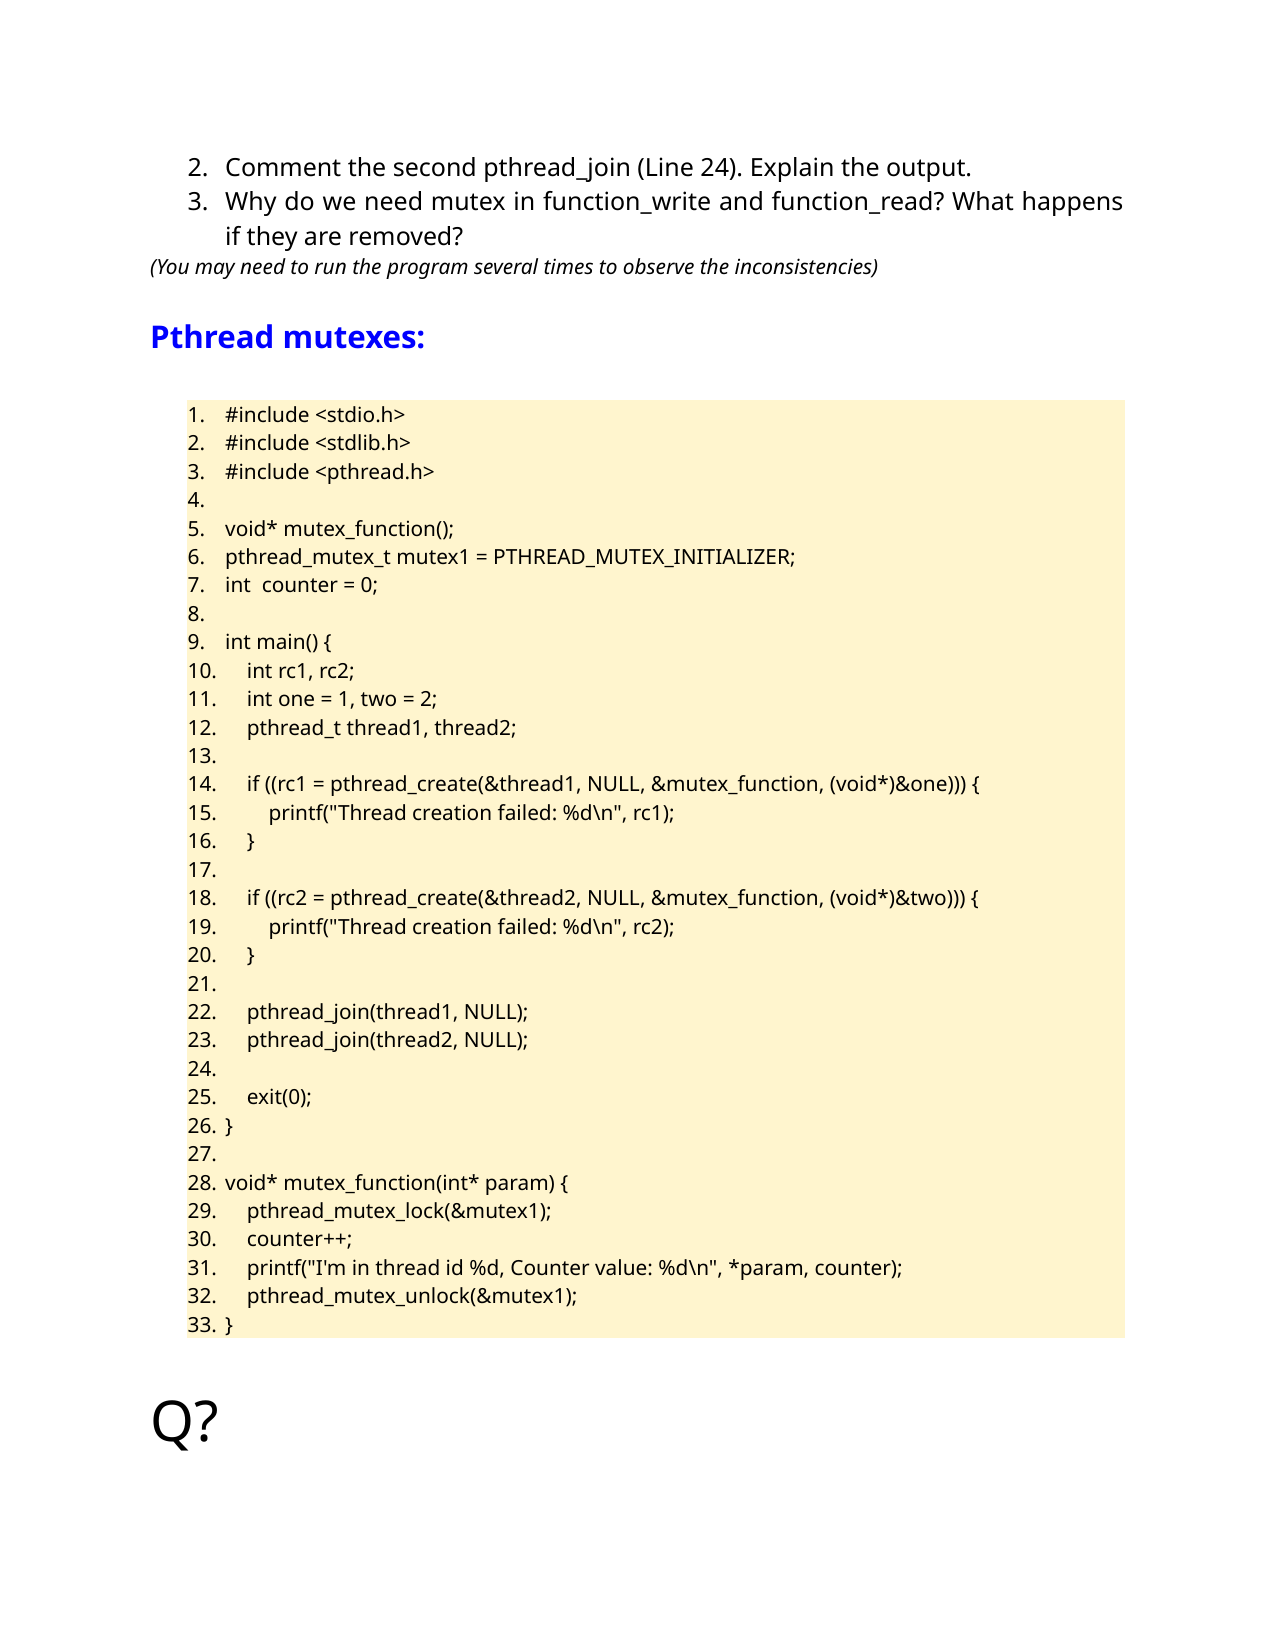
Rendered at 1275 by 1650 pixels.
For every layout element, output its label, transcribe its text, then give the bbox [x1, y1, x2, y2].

list pthread_mutex_unlock(&mutex1); [187, 1281, 1125, 1310]
list int one = 1, two = 2; [187, 684, 1125, 713]
list if ((rc2 = pthread_create(&thread2, NULL, &mutex_function, (void*)&two))) { [187, 883, 1125, 912]
list exit(0); [187, 1082, 1125, 1111]
text Pthread mutexes: [150, 315, 1125, 357]
list #include <stdlib.h> [187, 428, 1125, 457]
list } [187, 1310, 1125, 1338]
list #include <pthread.h> [187, 457, 1125, 485]
list #include <stdio.h> [187, 400, 1125, 428]
list pthread_mutex_lock(&mutex1); [187, 1196, 1125, 1224]
text (You may need to run the program several times to observe the inconsistencies) [150, 252, 1125, 281]
list pthread_join(thread2, NULL); [187, 1026, 1125, 1054]
list Comment the second pthread_join (Line 24). Explain the output. [187, 150, 1125, 184]
list Why do we need mutex in function_write and function_read? What happens if they are removed? [187, 184, 1125, 252]
list } [187, 826, 1125, 855]
list if ((rc1 = pthread_create(&thread1, NULL, &mutex_function, (void*)&one))) { [187, 769, 1125, 798]
list void* mutex_function(); [187, 514, 1125, 542]
text Q? [150, 1381, 1125, 1458]
list int counter = 0; [187, 571, 1125, 599]
list printf("Thread creation failed: %d\n", rc1); [187, 798, 1125, 826]
list int main() { [187, 627, 1125, 656]
list printf("I'm in thread id %d, Counter value: %d\n", *param, counter); [187, 1253, 1125, 1281]
list pthread_mutex_t mutex1 = PTHREAD_MUTEX_INITIALIZER; [187, 542, 1125, 571]
list pthread_t thread1, thread2; [187, 713, 1125, 741]
list int rc1, rc2; [187, 656, 1125, 684]
list void* mutex_function(int* param) { [187, 1168, 1125, 1196]
list printf("Thread creation failed: %d\n", rc2); [187, 912, 1125, 940]
list } [187, 940, 1125, 969]
list pthread_join(thread1, NULL); [187, 997, 1125, 1026]
list } [187, 1111, 1125, 1139]
list counter++; [187, 1224, 1125, 1253]
